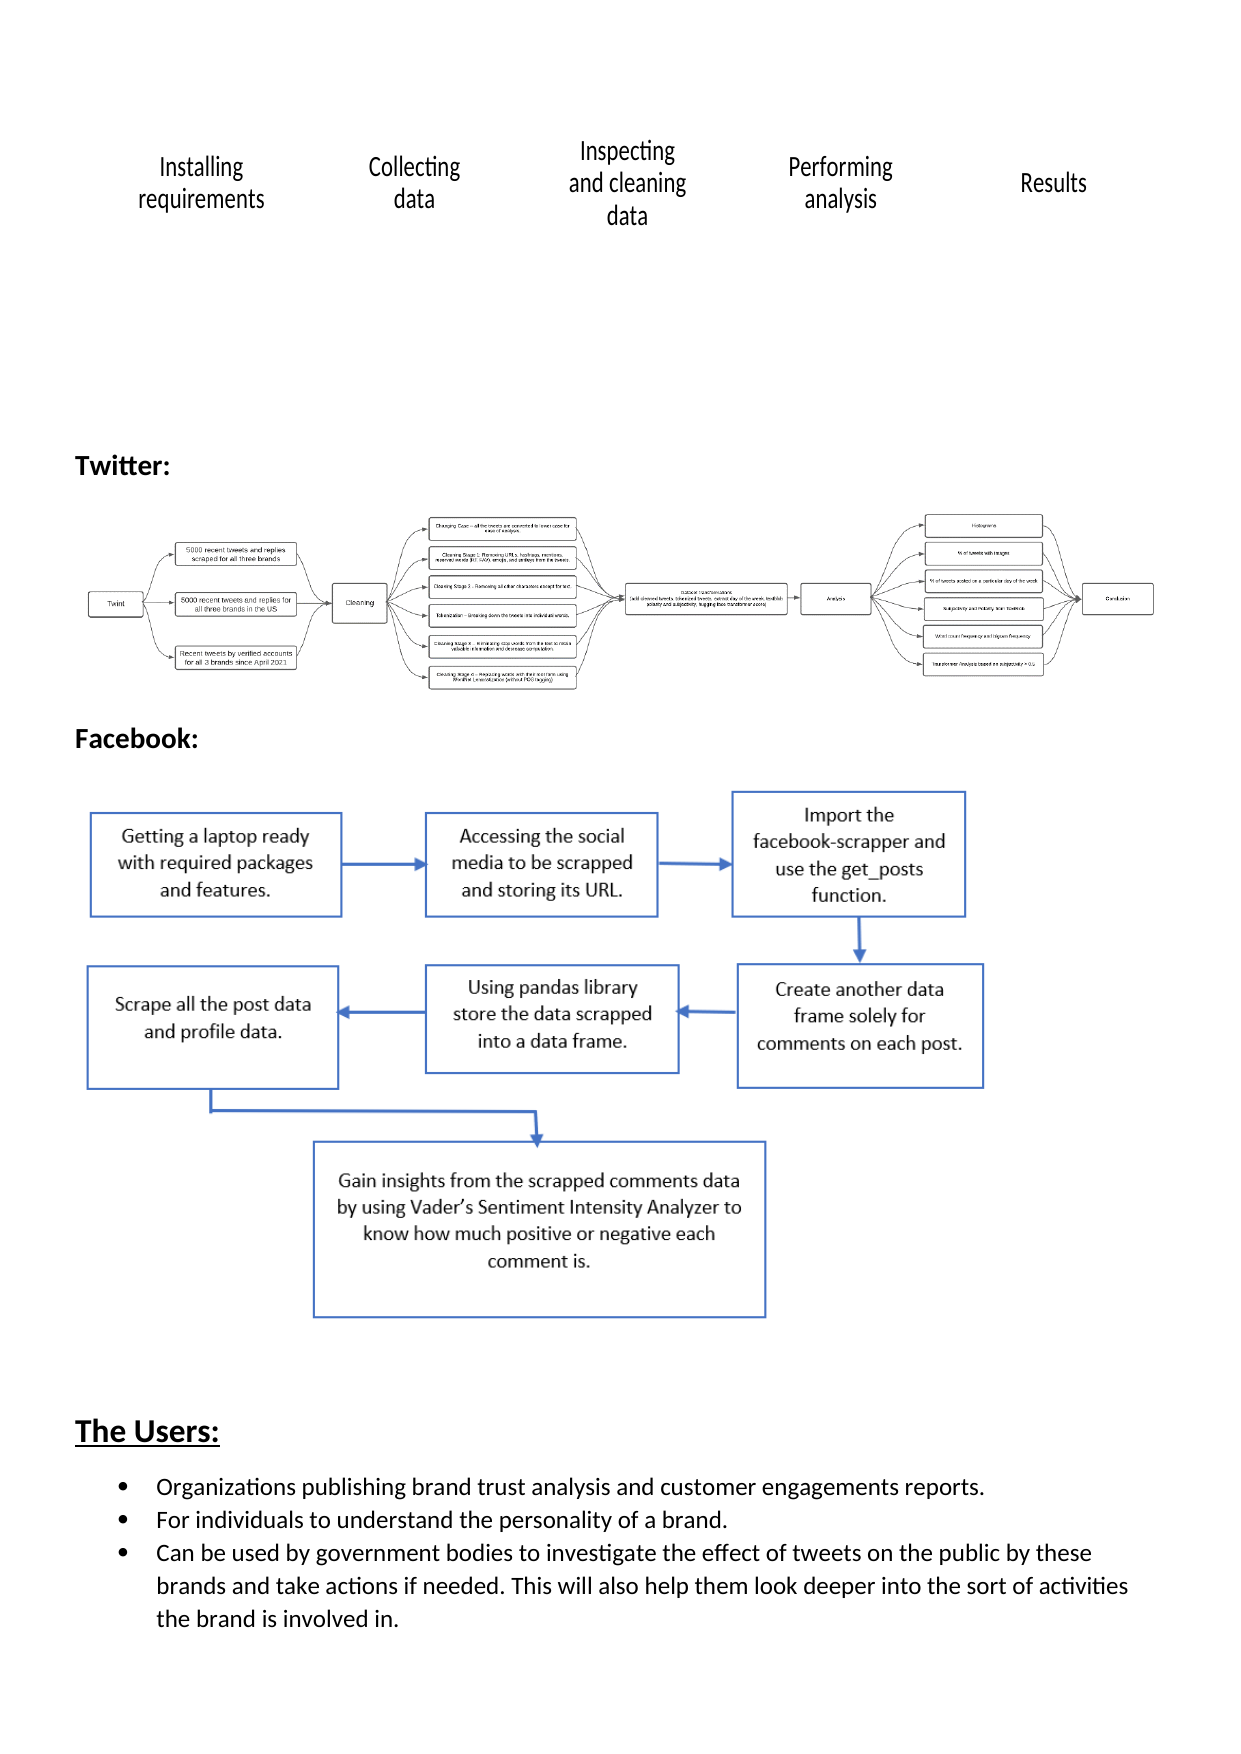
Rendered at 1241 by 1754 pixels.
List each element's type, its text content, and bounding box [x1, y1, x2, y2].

list Organizations publishing brand trust analysis and customer engagements reports. [119, 1471, 1165, 1502]
list Can be used by government bodies to investigate the effect of tweets on the public by these brands and take actions if needed. This will also help them look deeper into the sort of activities the brand is involved in. [119, 1537, 1165, 1633]
text Facebook: [75, 720, 1165, 756]
list For individuals to understand the personality of a brand. [119, 1504, 1165, 1534]
picture [75, 775, 999, 1331]
text Twitter: [75, 447, 1165, 482]
picture [75, 501, 1166, 702]
text The Users: [75, 1411, 1165, 1451]
